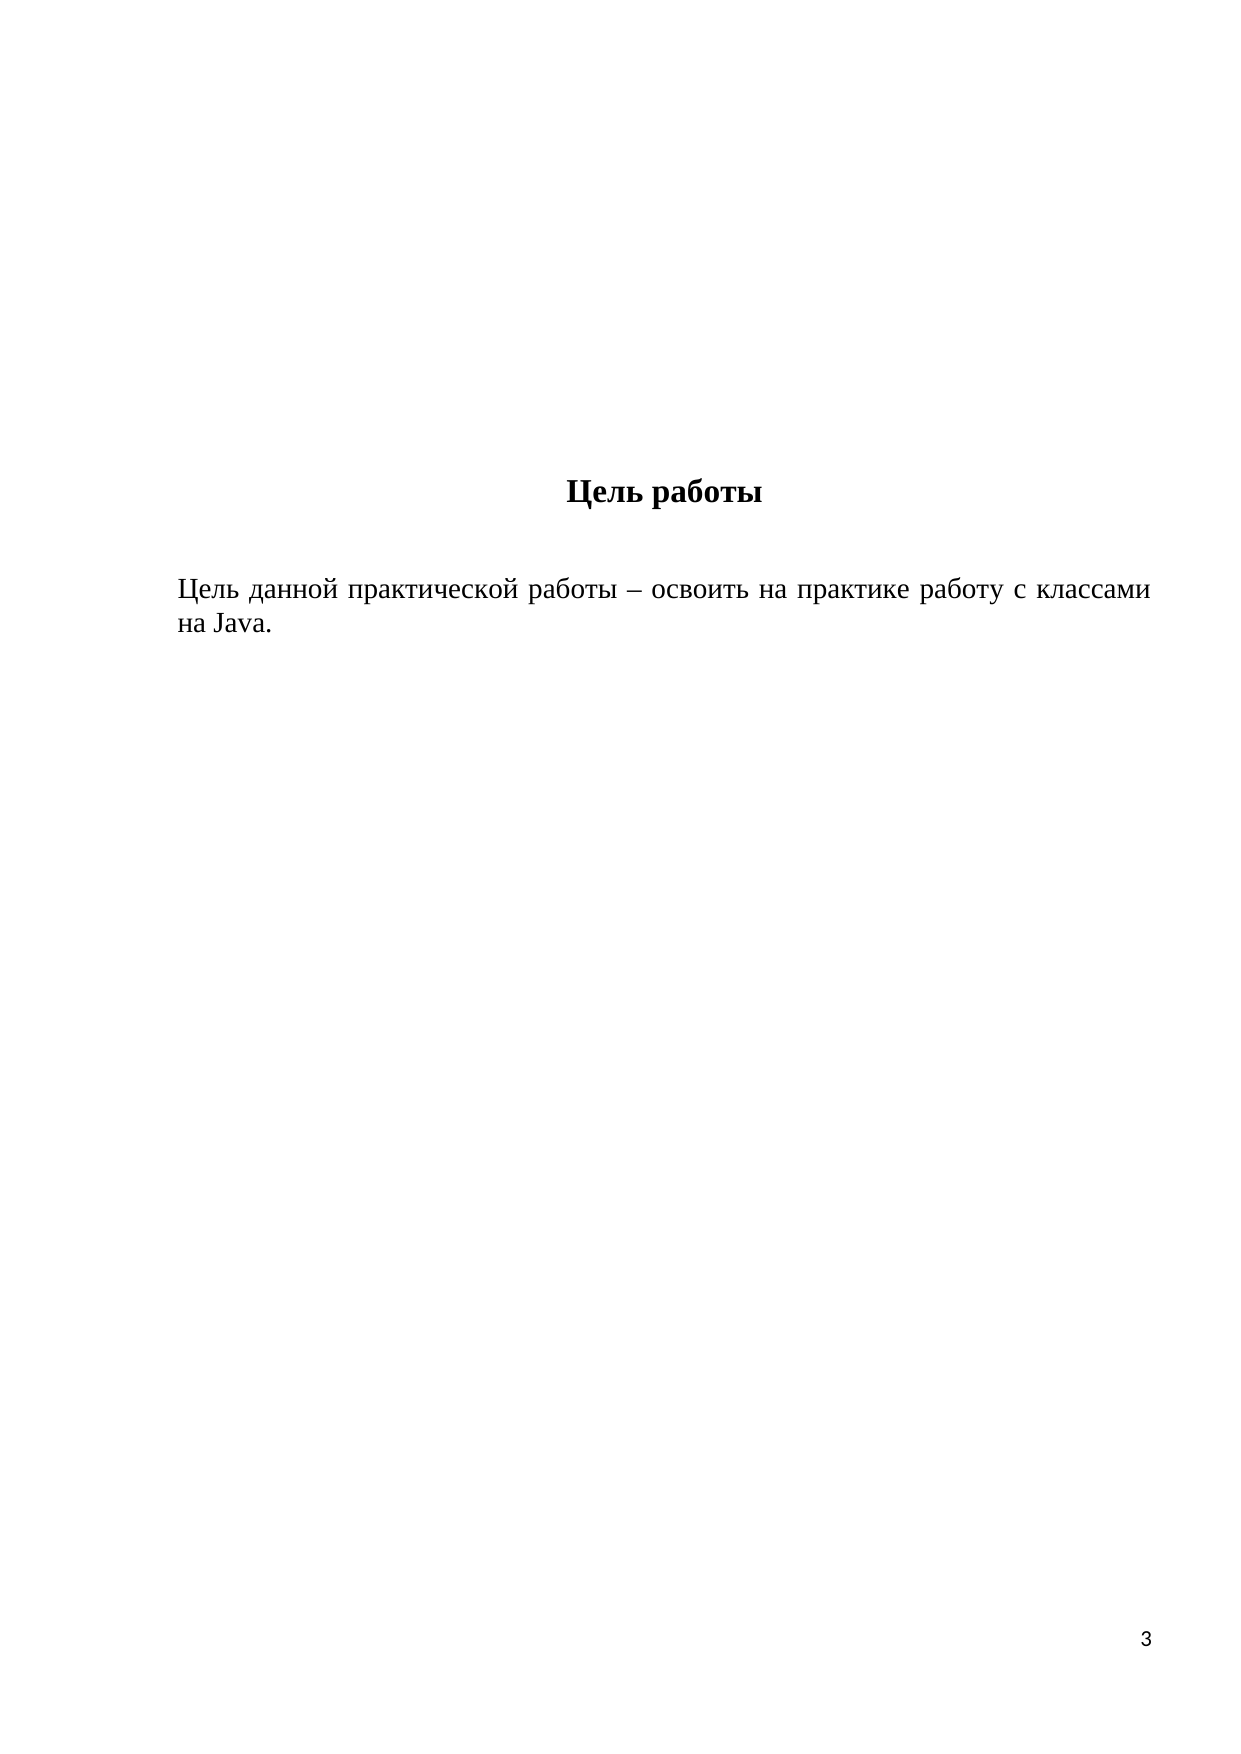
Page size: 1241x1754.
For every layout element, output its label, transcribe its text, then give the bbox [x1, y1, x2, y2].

text Цель данной практической работы – освоить на практике работу с классами на Java. [177, 572, 1152, 639]
subtitle Цель работы [177, 472, 1152, 510]
